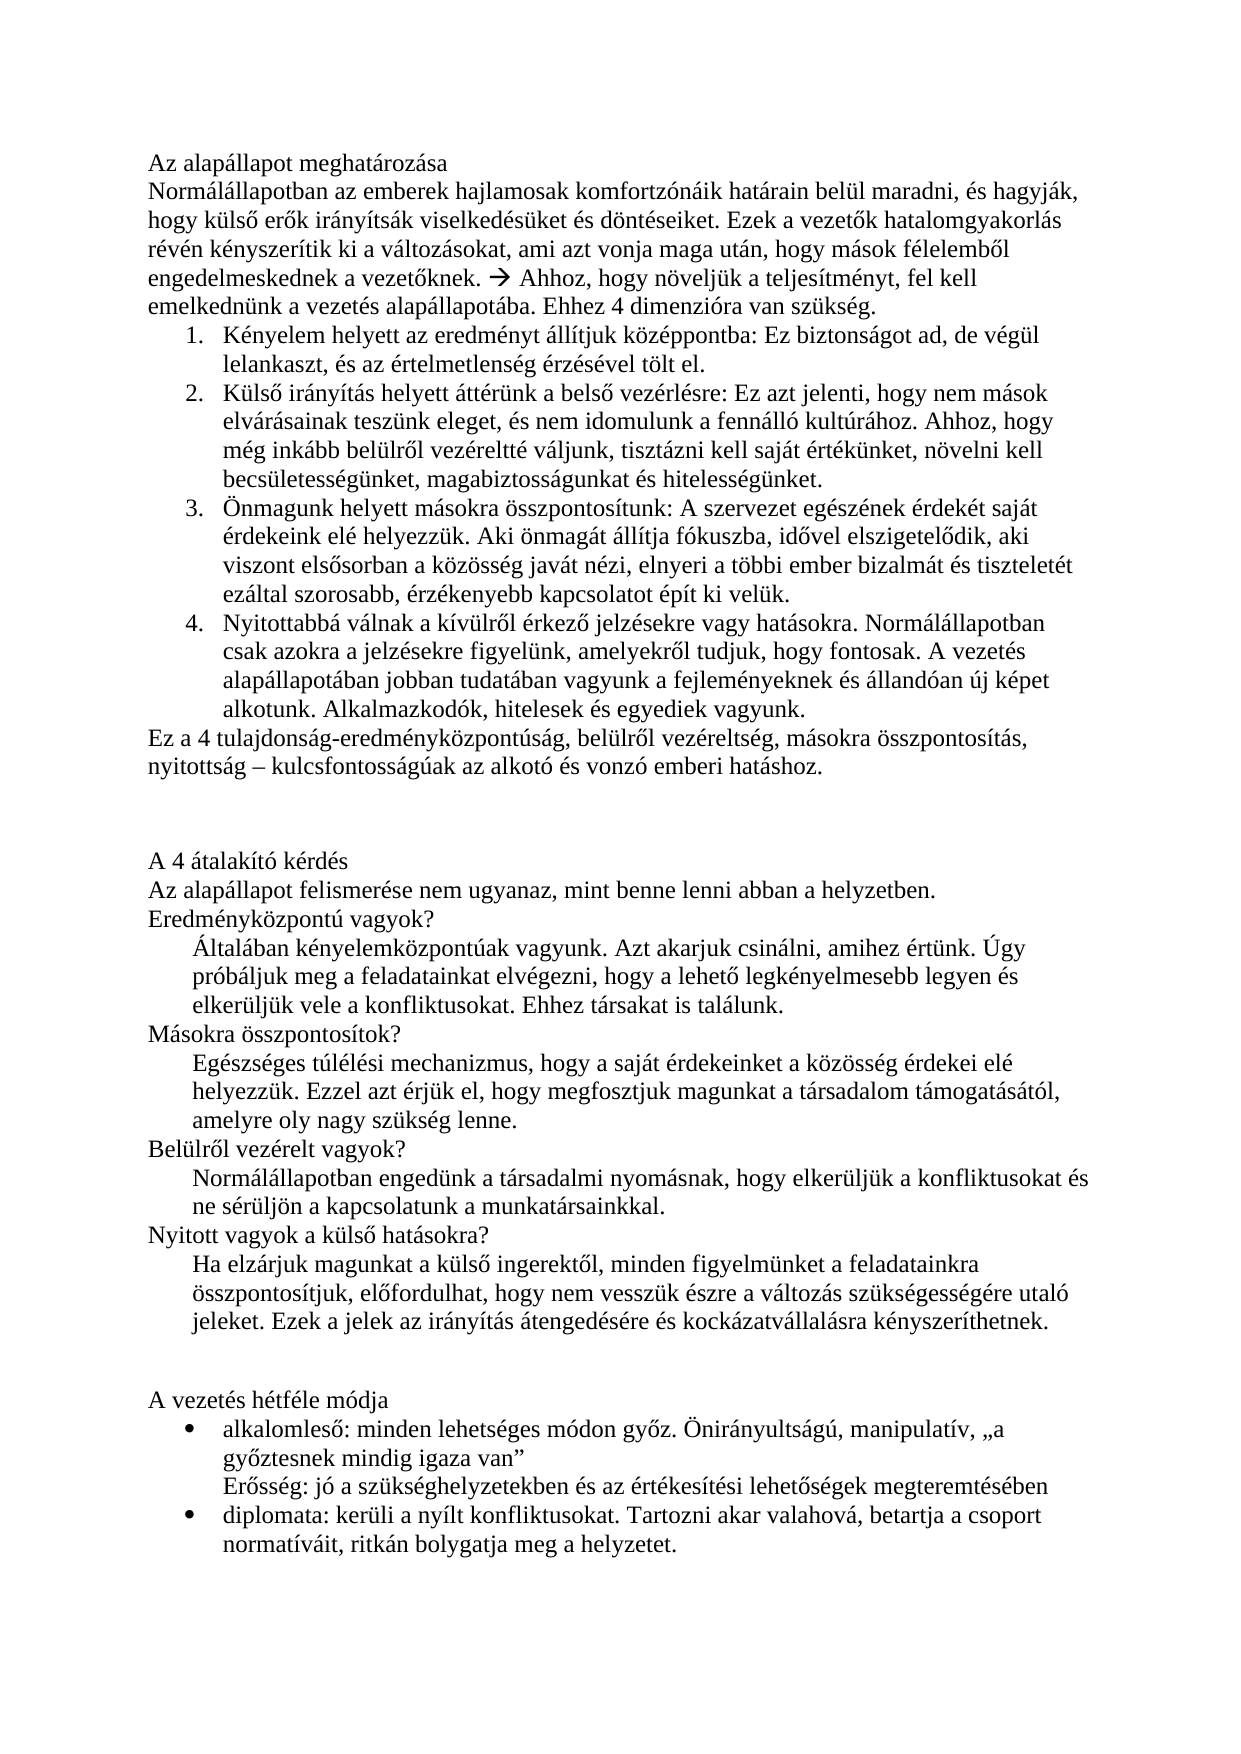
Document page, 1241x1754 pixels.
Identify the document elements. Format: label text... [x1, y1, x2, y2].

list Kényelem helyett az eredményt állítjuk középpontba: Ez biztonságot ad, de végül lelankaszt, és az értelmetlenség érzésével tölt el. [185, 320, 1093, 378]
text A vezetés hétféle módja [148, 1385, 1093, 1414]
text Eredményközpontú vagyok? [148, 904, 1093, 933]
list alkalomleső: minden lehetséges módon győz. Önirányultságú, manipulatív, „a győztesnek mindig igaza van” [185, 1414, 1093, 1471]
text Normálállapotban az emberek hajlamosak komfortzónáik határain belül maradni, és hagyják, hogy külső erők irányítsák viselkedésüket és döntéseiket. Ezek a vezetők hatalomgyakorlás révén kényszerítik ki a változásokat, ami azt vonja maga után, hogy mások félelemből engedelmeskednek a vezetőknek. Ahhoz, hogy növeljük a teljesítményt, fel kell emelkednünk a vezetés alapállapotába. Ehhez 4 dimenzióra van szükség. [148, 176, 1093, 320]
list Erősség: jó a szükséghelyzetekben és az értékesítési lehetőségek megteremtésében [223, 1471, 1093, 1500]
text Nyitott vagyok a külső hatásokra? [148, 1220, 1093, 1249]
text Belülről vezérelt vagyok? [148, 1134, 1093, 1163]
list Külső irányítás helyett áttérünk a belső vezérlésre: Ez azt jelenti, hogy nem mások elvárásainak teszünk eleget, és nem idomulunk a fennálló kultúrához. Ahhoz, hogy még inkább belülről vezéreltté váljunk, tisztázni kell saját értékünket, növelni kell becsületességünket, magabiztosságunkat és hitelességünket. [185, 378, 1093, 493]
text A 4 átalakító kérdés [148, 846, 1093, 875]
text Az alapállapot meghatározása [148, 148, 1093, 176]
text Ez a 4 tulajdonság-eredményközpontúság, belülről vezéreltség, másokra összpontosítás, nyitottság – kulcsfontosságúak az alkotó és vonzó emberi hatáshoz. [148, 723, 1093, 780]
text Normálállapotban engedünk a társadalmi nyomásnak, hogy elkerüljük a konfliktusokat és ne sérüljön a kapcsolatunk a munkatársainkkal. [192, 1163, 1093, 1220]
text Másokra összpontosítok? Egészséges túlélési mechanizmus, hogy a saját érdekeinket a közösség érdekei elé helyezzük. Ezzel azt érjük el, hogy megfosztjuk magunkat a társadalom támogatásától, amelyre oly nagy szükség lenne. [148, 1019, 1093, 1134]
list Önmagunk helyett másokra összpontosítunk: A szervezet egészének érdekét saját érdekeink elé helyezzük. Aki önmagát állítja fókuszba, idővel elszigetelődik, aki viszont elsősorban a közösség javát nézi, elnyeri a többi ember bizalmát és tiszteletét ezáltal szorosabb, érzékenyebb kapcsolatot épít ki velük. [185, 493, 1093, 608]
text Általában kényelemközpontúak vagyunk. Azt akarjuk csinálni, amihez értünk. Úgy próbáljuk meg a feladatainkat elvégezni, hogy a lehető legkényelmesebb legyen és elkerüljük vele a konfliktusokat. Ehhez társakat is találunk. [192, 933, 1093, 1019]
list Nyitottabbá válnak a kívülről érkező jelzésekre vagy hatásokra. Normálállapotban csak azokra a jelzésekre figyelünk, amelyekről tudjuk, hogy fontosak. A vezetés alapállapotában jobban tudatában vagyunk a fejleményeknek és állandóan új képet alkotunk. Alkalmazkodók, hitelesek és egyediek vagyunk. [185, 608, 1093, 723]
text Ha elzárjuk magunkat a külső ingerektől, minden figyelmünket a feladatainkra összpontosítjuk, előfordulhat, hogy nem vesszük észre a változás szükségességére utaló jeleket. Ezek a jelek az irányítás átengedésére és kockázatvállalásra kényszeríthetnek. [192, 1249, 1093, 1335]
text Az alapállapot felismerése nem ugyanaz, mint benne lenni abban a helyzetben. [148, 875, 1093, 904]
list diplomata: kerüli a nyílt konfliktusokat. Tartozni akar valahová, betartja a csoport normatíváit, ritkán bolygatja meg a helyzetet. [185, 1500, 1093, 1558]
